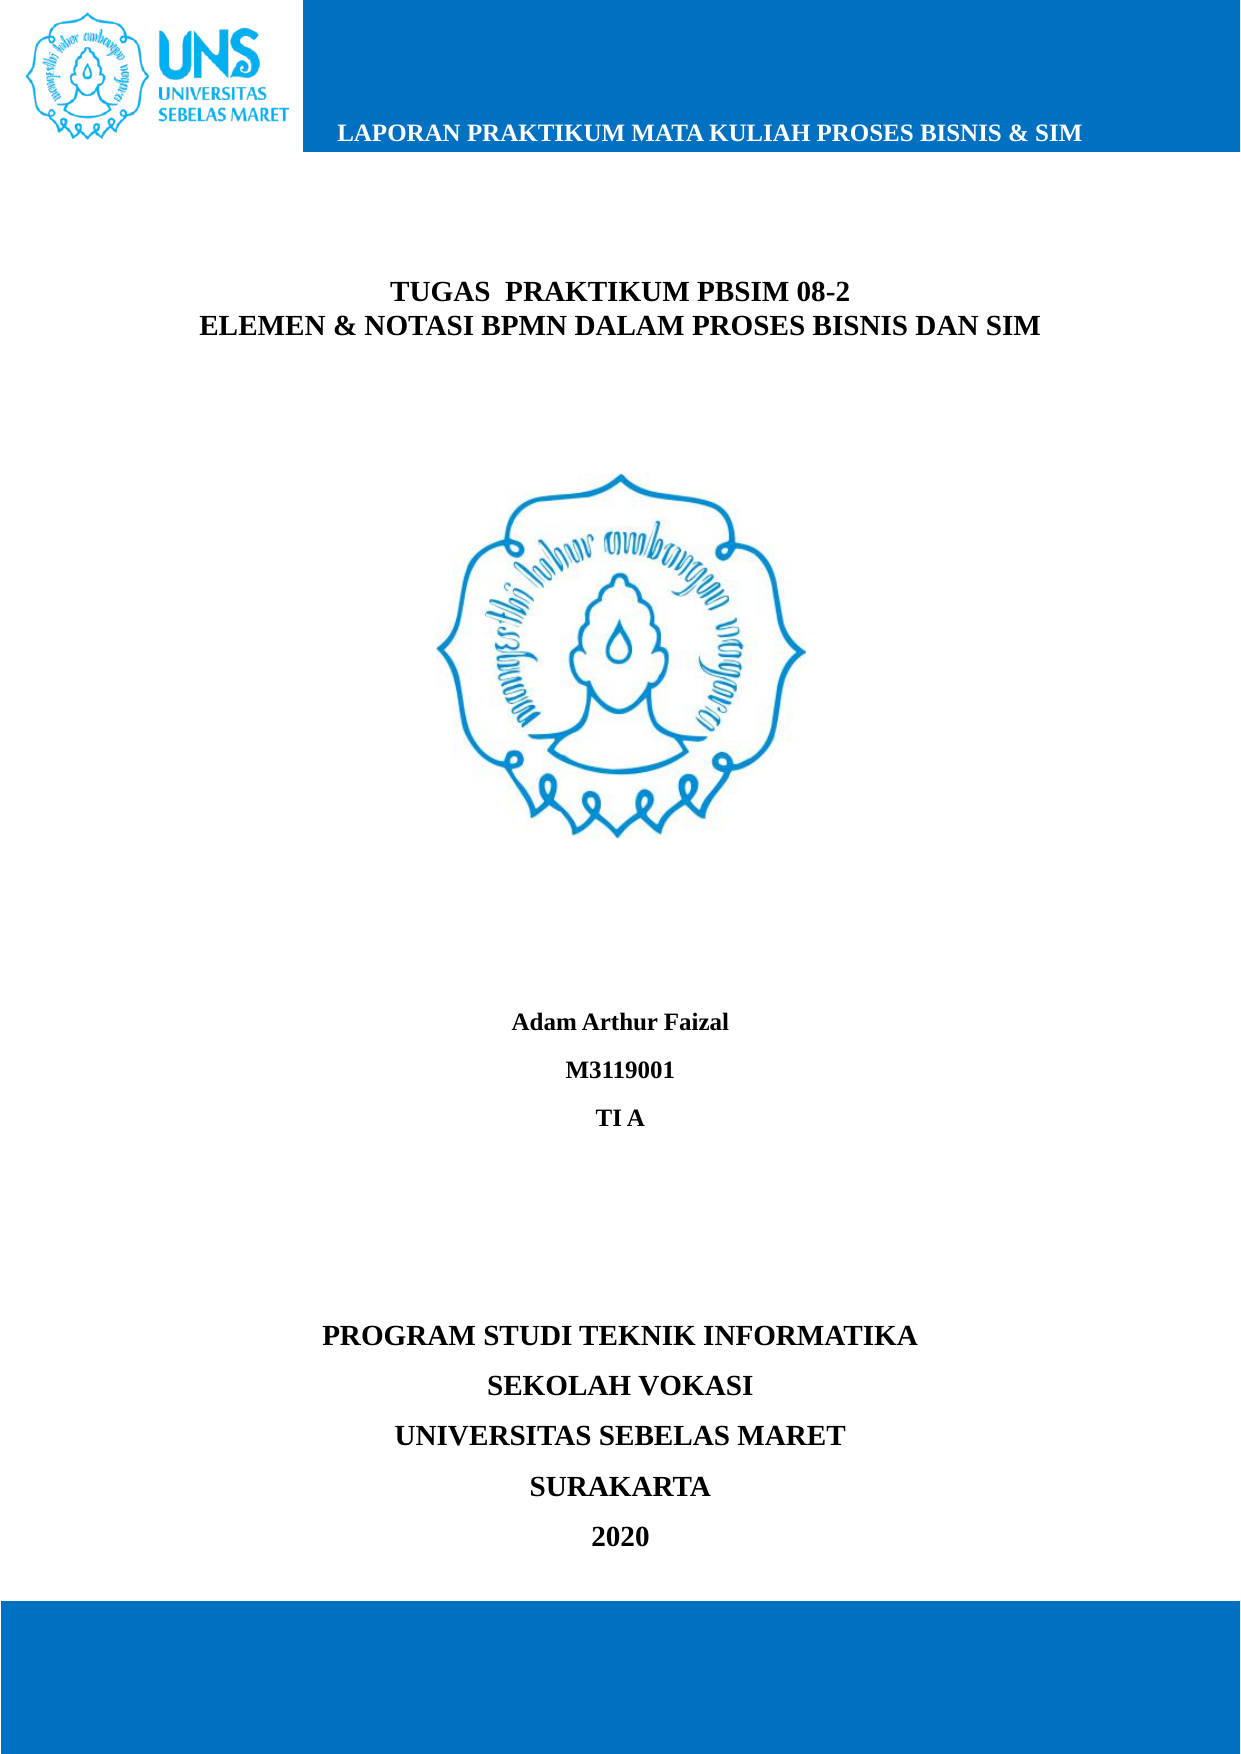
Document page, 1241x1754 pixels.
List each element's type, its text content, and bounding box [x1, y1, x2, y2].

text TI A [118, 1103, 1122, 1132]
text UNIVERSITAS SEBELAS MARET [118, 1418, 1122, 1452]
list 2020 [118, 1519, 1122, 1552]
text M3119001 [118, 1055, 1122, 1084]
picture [25, 0, 1241, 152]
text Adam Arthur Faizal [118, 1007, 1122, 1036]
text ELEMEN & NOTASI BPMN DALAM PROSES BISNIS DAN SIM [118, 308, 1122, 342]
text TUGAS PRAKTIKUM PBSIM 08-2 [118, 274, 1122, 308]
picture [436, 473, 807, 839]
text PROGRAM STUDI TEKNIK INFORMATIKA [118, 1318, 1122, 1351]
text SEKOLAH VOKASI [118, 1368, 1122, 1402]
text SURAKARTA [118, 1469, 1122, 1502]
